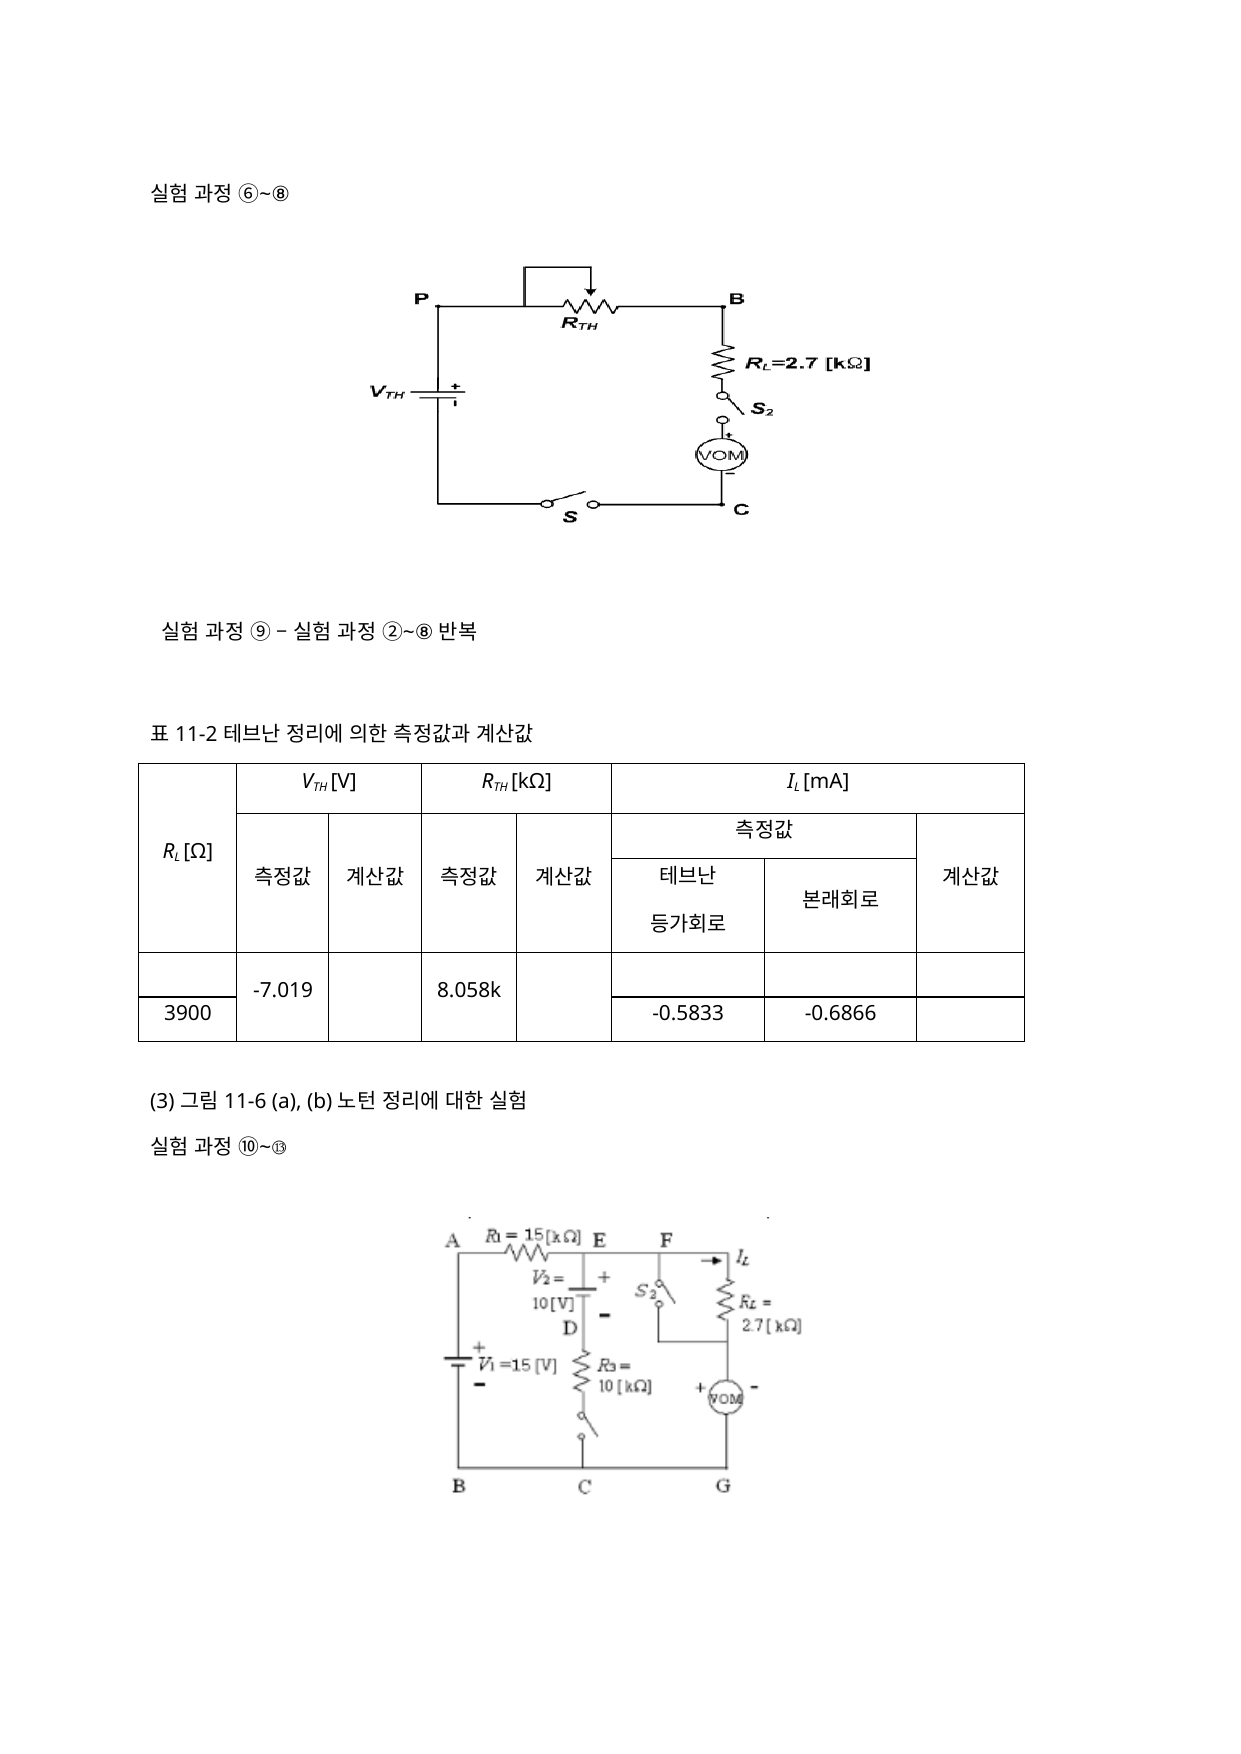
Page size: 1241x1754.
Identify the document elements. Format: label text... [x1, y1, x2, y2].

table_cell [517, 953, 611, 1041]
table_cell [612, 953, 764, 996]
table_cell 8.058k [422, 953, 516, 1041]
table_cell 테브난 등가회로 [612, 859, 764, 952]
table_cell 계산값 [329, 814, 421, 952]
table_cell 3900 [139, 998, 236, 1041]
table_header RTH [kΩ] [422, 764, 611, 813]
table_cell -0.5833 [612, 998, 764, 1041]
picture [367, 265, 873, 527]
text (3) 그림 11-6 (a), (b) 노턴 정리에 대한 실험 [150, 1084, 1090, 1115]
text 실험 과정 ⑩~⑬ [150, 1130, 1090, 1160]
text 실험 과정 ⑨ – 실험 과정 ②~⑧ 반복 [161, 615, 1090, 645]
table_cell -7.019 [237, 953, 328, 1041]
table_cell 본래회로 [765, 859, 916, 952]
picture [437, 1217, 803, 1496]
table_cell 측정값 [612, 814, 916, 858]
table_cell [139, 953, 236, 996]
table_header IL [mA] [612, 764, 1024, 813]
table_cell 계산값 [917, 814, 1024, 952]
table_cell 측정값 [237, 814, 328, 952]
table_cell [765, 953, 916, 996]
table_header RL [Ω] [139, 764, 236, 952]
table_header VTH [V] [237, 764, 421, 813]
table_cell 계산값 [517, 814, 611, 952]
table_cell [917, 998, 1024, 1041]
text 표 11-2 테브난 정리에 의한 측정값과 계산값 [150, 717, 1090, 747]
table_cell [329, 953, 421, 1041]
text 실험 과정 ⑥~⑧ [150, 177, 1090, 207]
table_cell 측정값 [422, 814, 516, 952]
table_cell [917, 953, 1024, 996]
table_cell -0.6866 [765, 998, 916, 1041]
